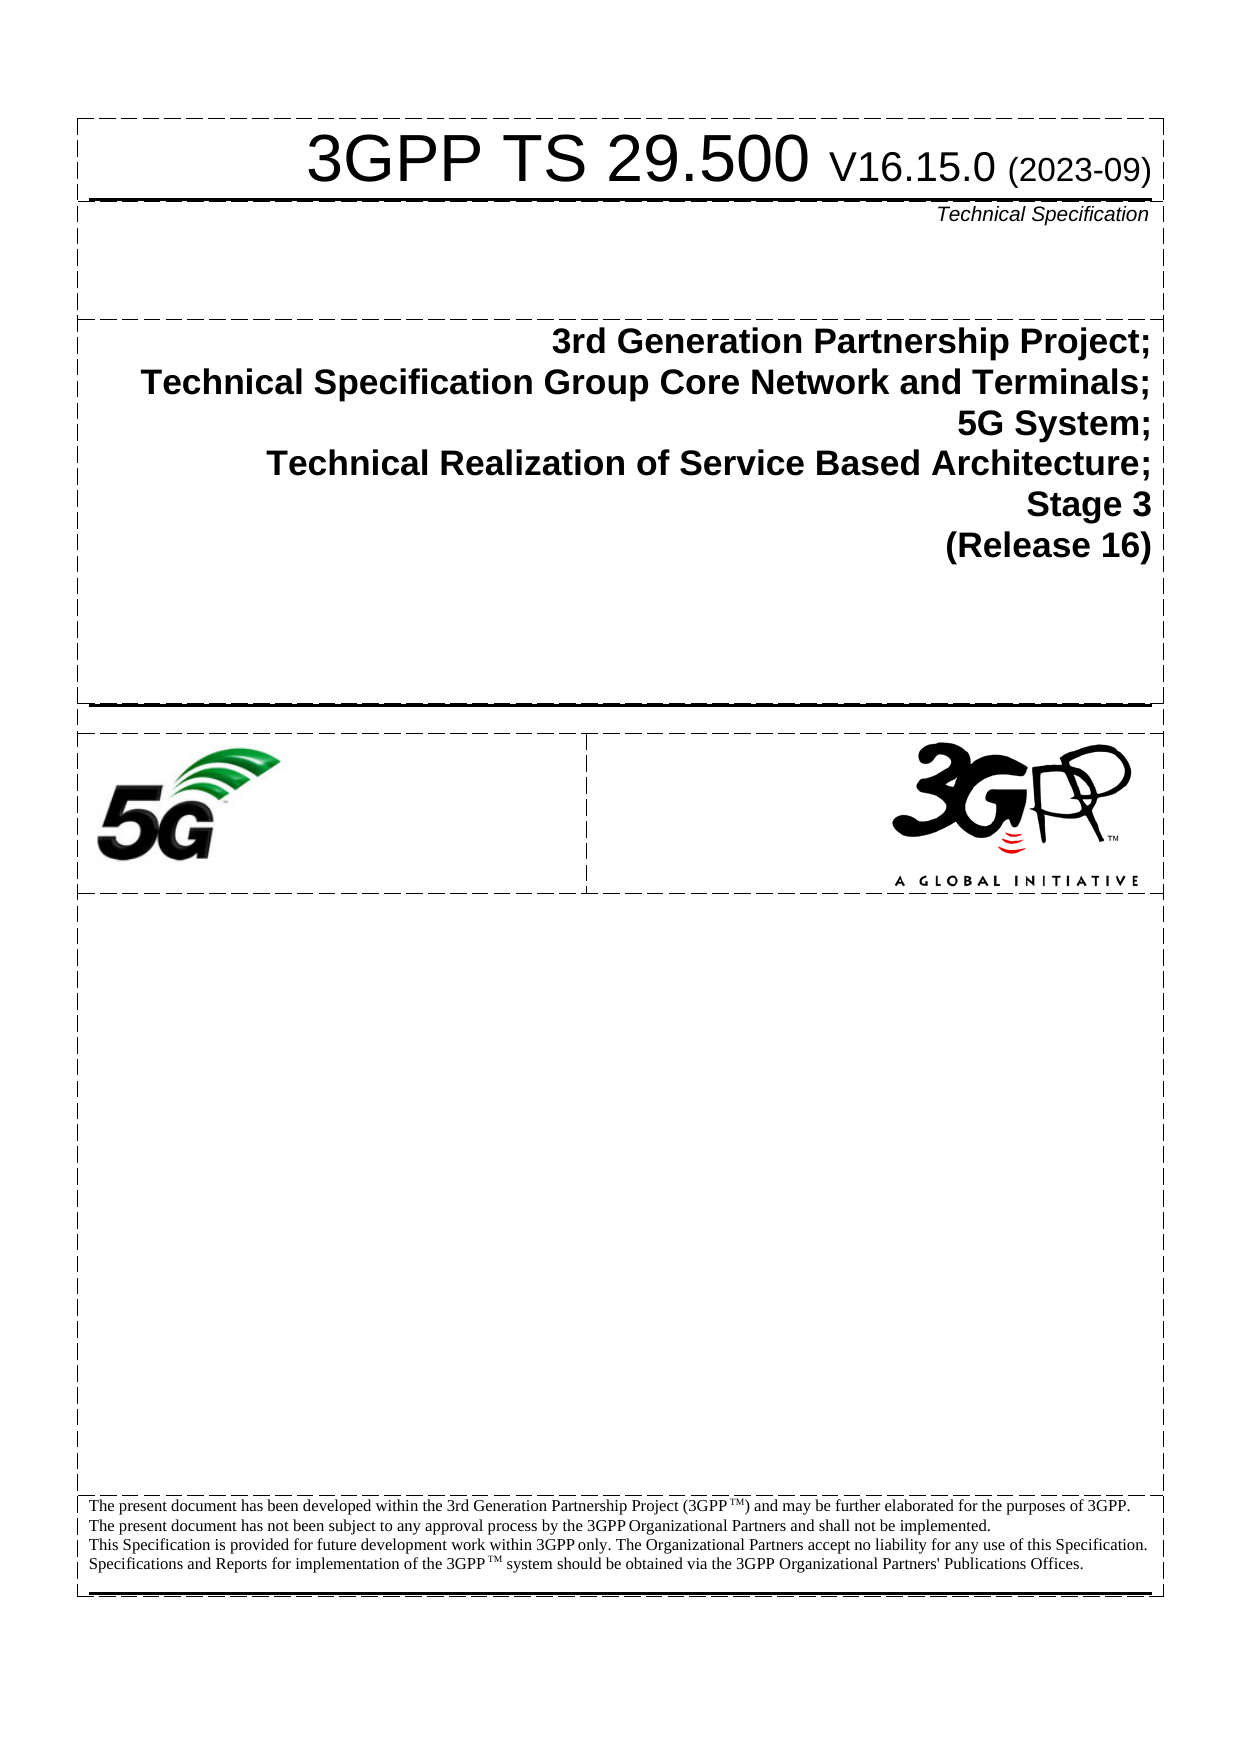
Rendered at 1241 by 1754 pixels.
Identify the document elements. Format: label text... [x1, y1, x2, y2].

table_cell [586, 733, 1163, 893]
table_cell [78, 733, 586, 893]
table_cell [78, 704, 1163, 733]
picture [88, 734, 288, 874]
table_cell 3rd Generation Partnership Project; Technical Specification Group Core Network and Terminals; 5G System; Technical Realization of Service Based Architecture; Stage 3 (Release 16) [78, 319, 1163, 703]
table_cell [78, 893, 1163, 1495]
table_cell The present document has been developed within the 3rd Generation Partnership Project (3GPP TM) and may be further elaborated for the purposes of 3GPP. The present document has not been subject to any approval process by the 3GPP Organizational Partners and shall not be implemented. This Specification is provided for future development work within 3GPP only. The Organizational Partners accept no liability for any use of this Specification. Specifications and Reports for implementation of the 3GPP TM system should be obtained via the 3GPP Organizational Partners' Publications Offices. [78, 1495, 1163, 1596]
picture [884, 734, 1152, 891]
table_cell Technical Specification [78, 201, 1163, 319]
table_header 3GPP TS 29.500 V16.15.0 (2023-09) [78, 118, 1163, 201]
